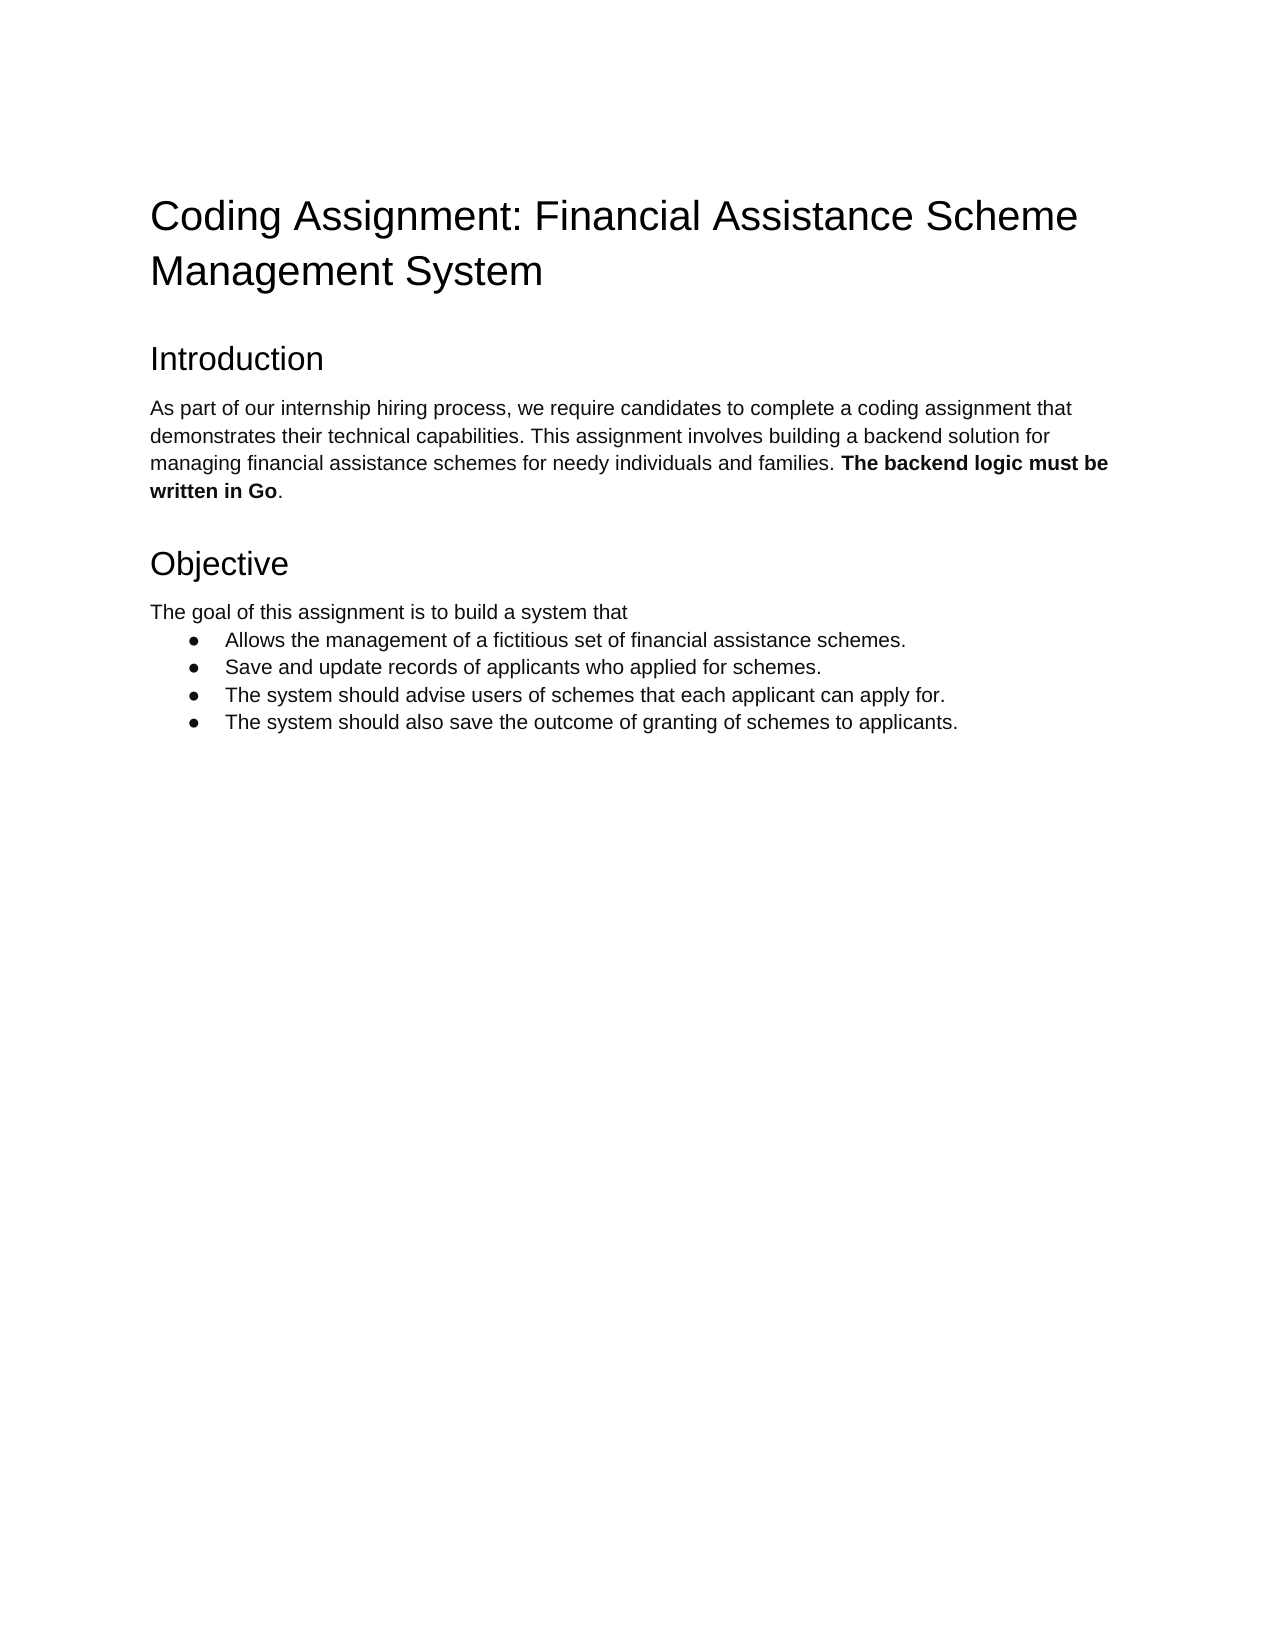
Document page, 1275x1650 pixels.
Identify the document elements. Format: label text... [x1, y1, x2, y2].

text The goal of this assignment is to build a system that [150, 600, 1125, 624]
subtitle Objective [150, 543, 1125, 582]
list The system should also save the outcome of granting of schemes to applicants. [187, 710, 1125, 734]
subtitle Introduction [150, 339, 1125, 378]
text As part of our internship hiring process, we require candidates to complete a coding assignment that demonstrates their technical capabilities. This assignment involves building a backend solution for managing financial assistance schemes for needy individuals and families. The backend logic must be written in Go. [150, 396, 1125, 502]
list Save and update records of applicants who applied for schemes. [187, 655, 1125, 679]
subtitle Coding Assignment: Financial Assistance Scheme Management System [150, 192, 1125, 295]
list The system should advise users of schemes that each applicant can apply for. [187, 683, 1125, 707]
list Allows the management of a fictitious set of financial assistance schemes. [187, 628, 1125, 652]
